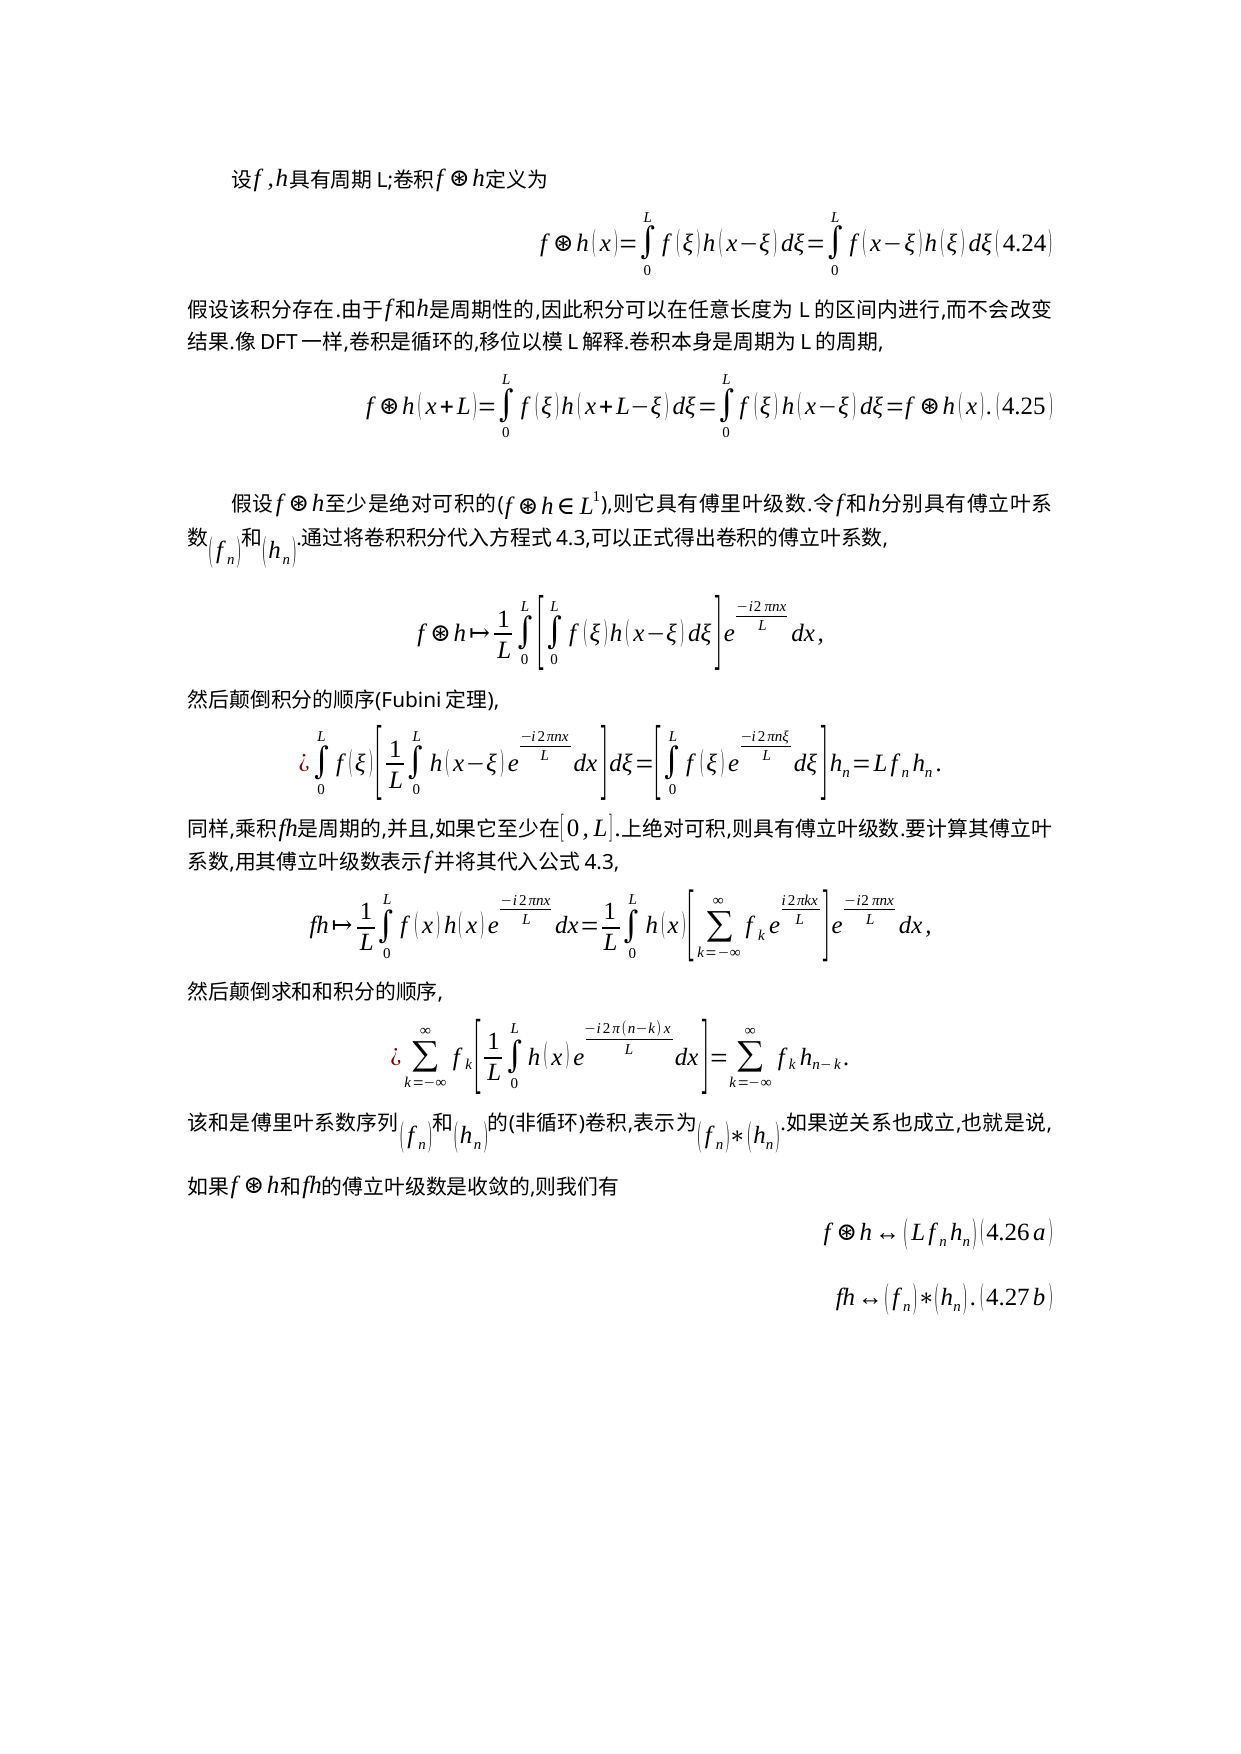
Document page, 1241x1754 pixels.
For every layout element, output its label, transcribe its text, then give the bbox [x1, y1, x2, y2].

text 该和是傅里叶系数序列和的(非循环)卷积,表示为.如果逆关系也成立,也就是说,如果和的傅立叶级数是收敛的,则我们有 [187, 1104, 1053, 1202]
text 然后颠倒积分的顺序(Fubini定理), [187, 682, 1053, 714]
text 设具有周期L;卷积定义为 [187, 162, 1053, 194]
text 假设至少是绝对可积的(),则它具有傅里叶级数.令和分别具有傅立叶系数和.通过将卷积积分代入方程式4.3,可以正式得出卷积的傅立叶系数, [187, 487, 1053, 584]
text 然后颠倒求和和积分的顺序, [187, 974, 1053, 1007]
text 假设该积分存在.由于和是周期性的,因此积分可以在任意长度为L的区间内进行,而不会改变结果.像DFT一样,卷积是循环的,移位以模L解释.卷积本身是周期为L的周期, [187, 292, 1053, 357]
text 同样,乘积是周期的,并且,如果它至少在上绝对可积,则具有傅立叶级数.要计算其傅立叶系数,用其傅立叶级数表示并将其代入公式4.3, [187, 812, 1053, 877]
